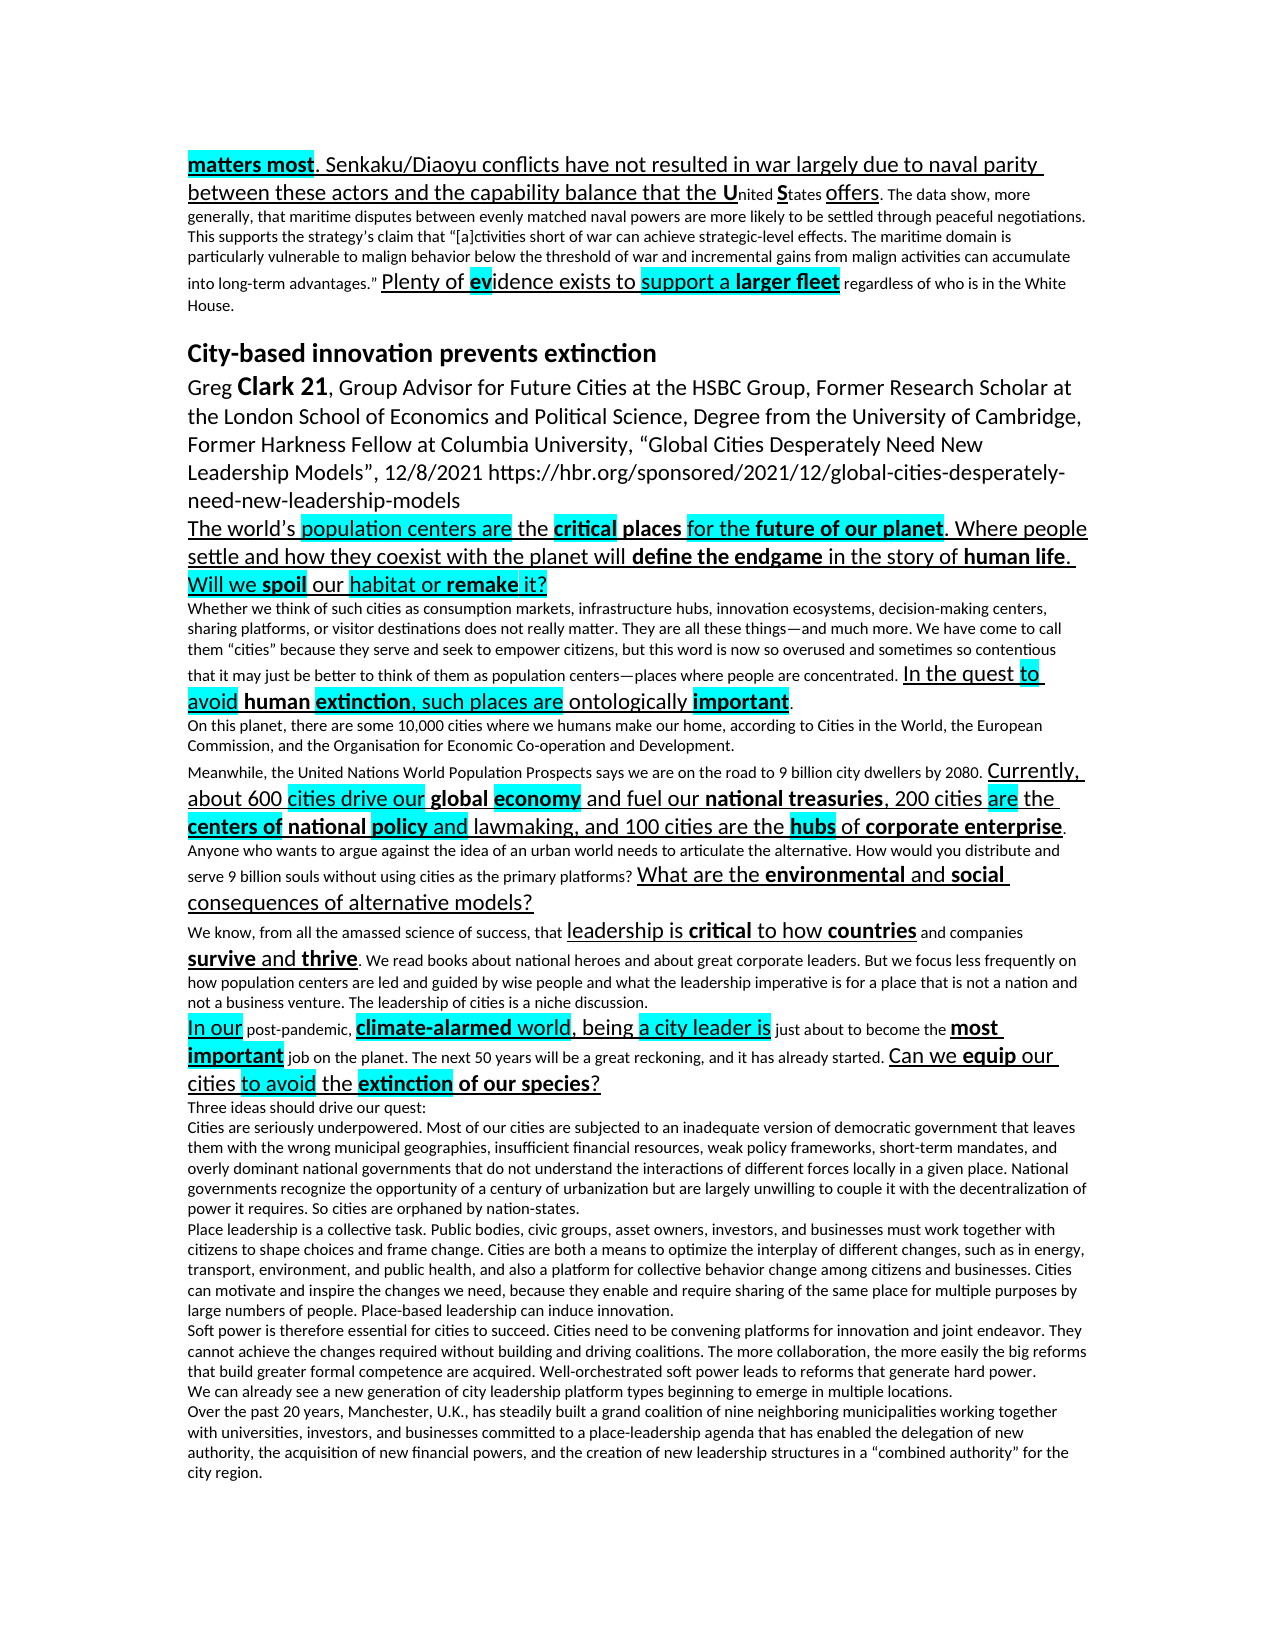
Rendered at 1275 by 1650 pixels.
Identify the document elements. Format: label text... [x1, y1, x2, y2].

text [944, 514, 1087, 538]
text Meanwhile, the United Nations World Population Prospects says we are on the road to 9 billion city dwellers by 2080. Currently, about 600 cities drive our global economy and fuel our national treasuries, 200 cities are the centers of national policy and lawmaking, and 100 cities are the hubs of corporate enterprise. [187, 756, 1087, 840]
text Soft power is therefore essential for cities to succeed. Cities need to be convening platforms for innovation and joint endeavor. They cannot achieve the changes required without building and driving coalitions. The more collaboration, the more easily the big reforms that build greater formal competence are acquired. Well-orchestrated soft power leads to reforms that generate hard power. [187, 1321, 1087, 1381]
text We can already see a new generation of city leadership platform types beginning to emerge in multiple locations. [187, 1381, 1087, 1402]
text Over the past 20 years, Manchester, U.K., has steadily built a grand coalition of nine neighboring municipalities working together with universities, investors, and businesses committed to a place-leadership agenda that has enabled the delegation of new authority, the acquisition of new financial powers, and the creation of new leadership structures in a “combined authority” for the city region. [187, 1402, 1087, 1483]
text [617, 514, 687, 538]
text Three ideas should drive our quest: [187, 1097, 1087, 1117]
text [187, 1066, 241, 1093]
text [187, 150, 1087, 315]
text We know, from all the amassed science of success, that leadership is critical to how countries and companies survive and thrive. We read books about national heroes and about great corporate leaders. But we focus less frequently on how population centers are led and guided by wise people and what the leadership imperative is for a place that is not a nation and not a business venture. The leadership of cities is a niche discussion. [187, 916, 1087, 1013]
text Greg Clark 21, Group Advisor for Future Cities at the HSBC Group, Former Research Scholar at the London School of Economics and Political Science, Degree from the University of Cambridge, Former Harkness Fellow at Columbia University, “Global Cities Desperately Need New Leadership Models”, 12/8/2021 https://hbr.org/sponsored/2021/12/global-cities-desperately-need-new-leadership-models [187, 369, 1087, 514]
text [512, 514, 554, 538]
text Cities are seriously underpowered. Most of our cities are subjected to an inadequate version of democratic government that leaves them with the wrong municipal geographies, insufficient financial resources, weak policy frameworks, short-term mandates, and overly dominant national governments that do not understand the interactions of different forces locally in a given place. National governments recognize the opportunity of a century of urbanization but are largely unwilling to couple it with the decentralization of power it requires. So cities are orphaned by nation-states. [187, 1117, 1087, 1219]
subtitle City-based innovation prevents extinction [187, 336, 1087, 369]
text On this planet, there are some 10,000 cities where we humans make our home, according to Cities in the World, the European Commission, and the Organisation for Economic Co-operation and Development. [187, 715, 1087, 756]
text Place leadership is a collective task. Public bodies, civic groups, asset owners, investors, and businesses must work together with citizens to shape choices and frame change. Cities are both a means to optimize the interplay of different changes, such as in energy, transport, environment, and public health, and also a platform for collective behavior change among citizens and businesses. Cities can motivate and inspire the changes we need, because they enable and require sharing of the same place for multiple purposes by large numbers of people. Place-based leadership can induce innovation. [187, 1219, 1087, 1321]
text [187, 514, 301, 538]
text Whether we think of such cities as consumption markets, infrastructure hubs, innovation ecosystems, decision-making centers, sharing platforms, or visitor destinations does not really matter. They are all these things—and much more. We have come to call them “cities” because they serve and seek to empower citizens, but this word is now so overused and sometimes so contentious that it may just be better to think of them as population centers—places where people are concentrated. In the quest to avoid human extinction, such places are ontologically important. [187, 598, 1087, 715]
text In our post-pandemic, climate-alarmed world, being a city leader is just about to become the most important job on the planet. The next 50 years will be a great reckoning, and it has already started. Can we equip our cities to avoid the extinction of our species? [243, 1013, 1087, 1097]
text The world’s population centers are the critical places for the future of our planet. Where people settle and how they coexist with the planet will define the endgame in the story of human life. Will we spoil our habitat or remake it? [187, 539, 1087, 598]
text Anyone who wants to argue against the idea of an urban world needs to articulate the alternative. How would you distribute and serve 9 billion souls without using cities as the primary platforms? What are the environmental and social consequences of alternative models? [187, 840, 1087, 916]
